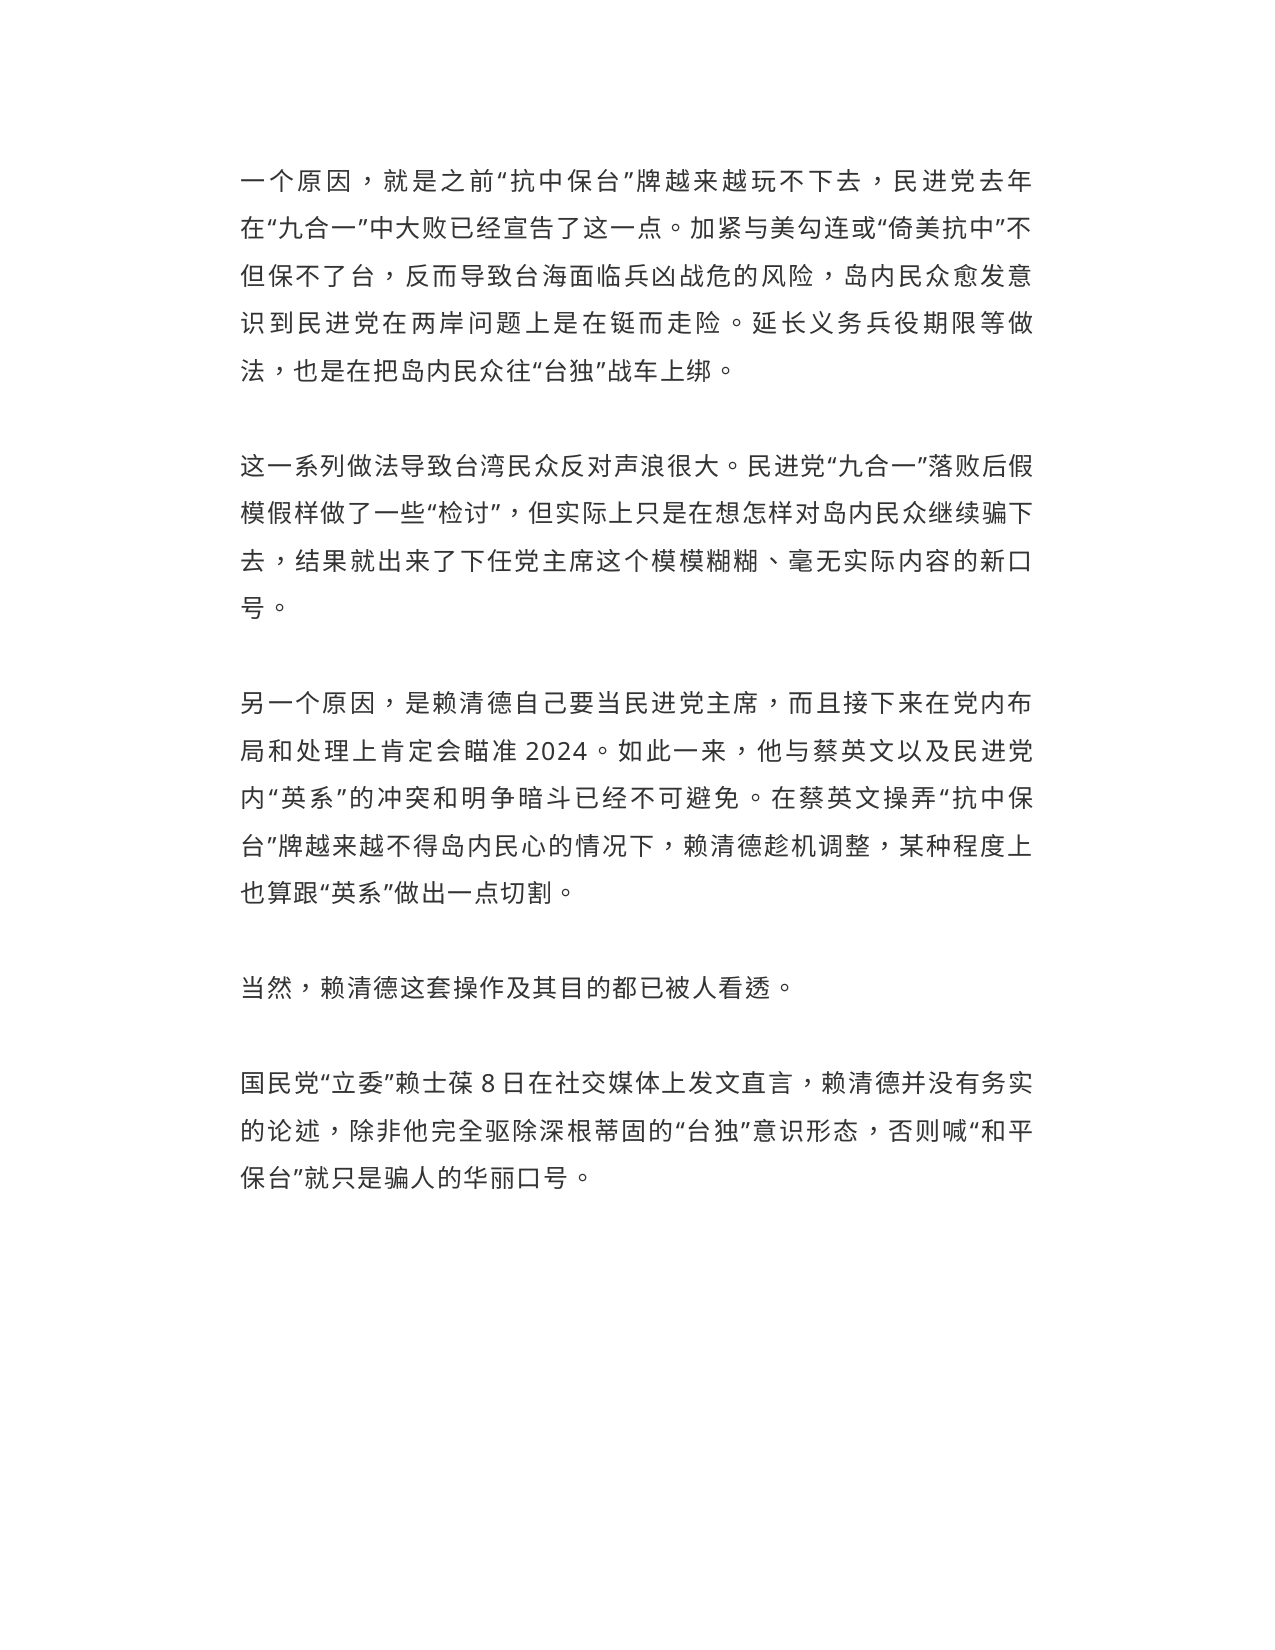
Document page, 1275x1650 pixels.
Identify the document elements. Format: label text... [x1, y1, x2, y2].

text 一个原因，就是之前“抗中保台”牌越来越玩不下去，民进党去年在“九合一”中大败已经宣告了这一点。加紧与美勾连或“倚美抗中”不但保不了台，反而导致台海面临兵凶战危的风险，岛内民众愈发意识到民进党在两岸问题上是在铤而走险。延长义务兵役期限等做法，也是在把岛内民众往“台独”战车上绑。 [241, 150, 1034, 387]
text 这一系列做法导致台湾民众反对声浪很大。民进党“九合一”落败后假模假样做了一些“检讨”，但实际上只是在想怎样对岛内民众继续骗下去，结果就出来了下任党主席这个模模糊糊、毫无实际内容的新口号。 [241, 435, 1034, 625]
text 国民党“立委”赖士葆8日在社交媒体上发文直言，赖清德并没有务实的论述，除非他完全驱除深根蒂固的“台独”意识形态，否则喊“和平保台”就只是骗人的华丽口号。 [241, 1052, 1034, 1195]
text 另一个原因，是赖清德自己要当民进党主席，而且接下来在党内布局和处理上肯定会瞄准2024。如此一来，他与蔡英文以及民进党内“英系”的冲突和明争暗斗已经不可避免。在蔡英文操弄“抗中保台”牌越来越不得岛内民心的情况下，赖清德趁机调整，某种程度上也算跟“英系”做出一点切割。 [241, 672, 1034, 910]
text 当然，赖清德这套操作及其目的都已被人看透。 [241, 957, 1034, 1005]
